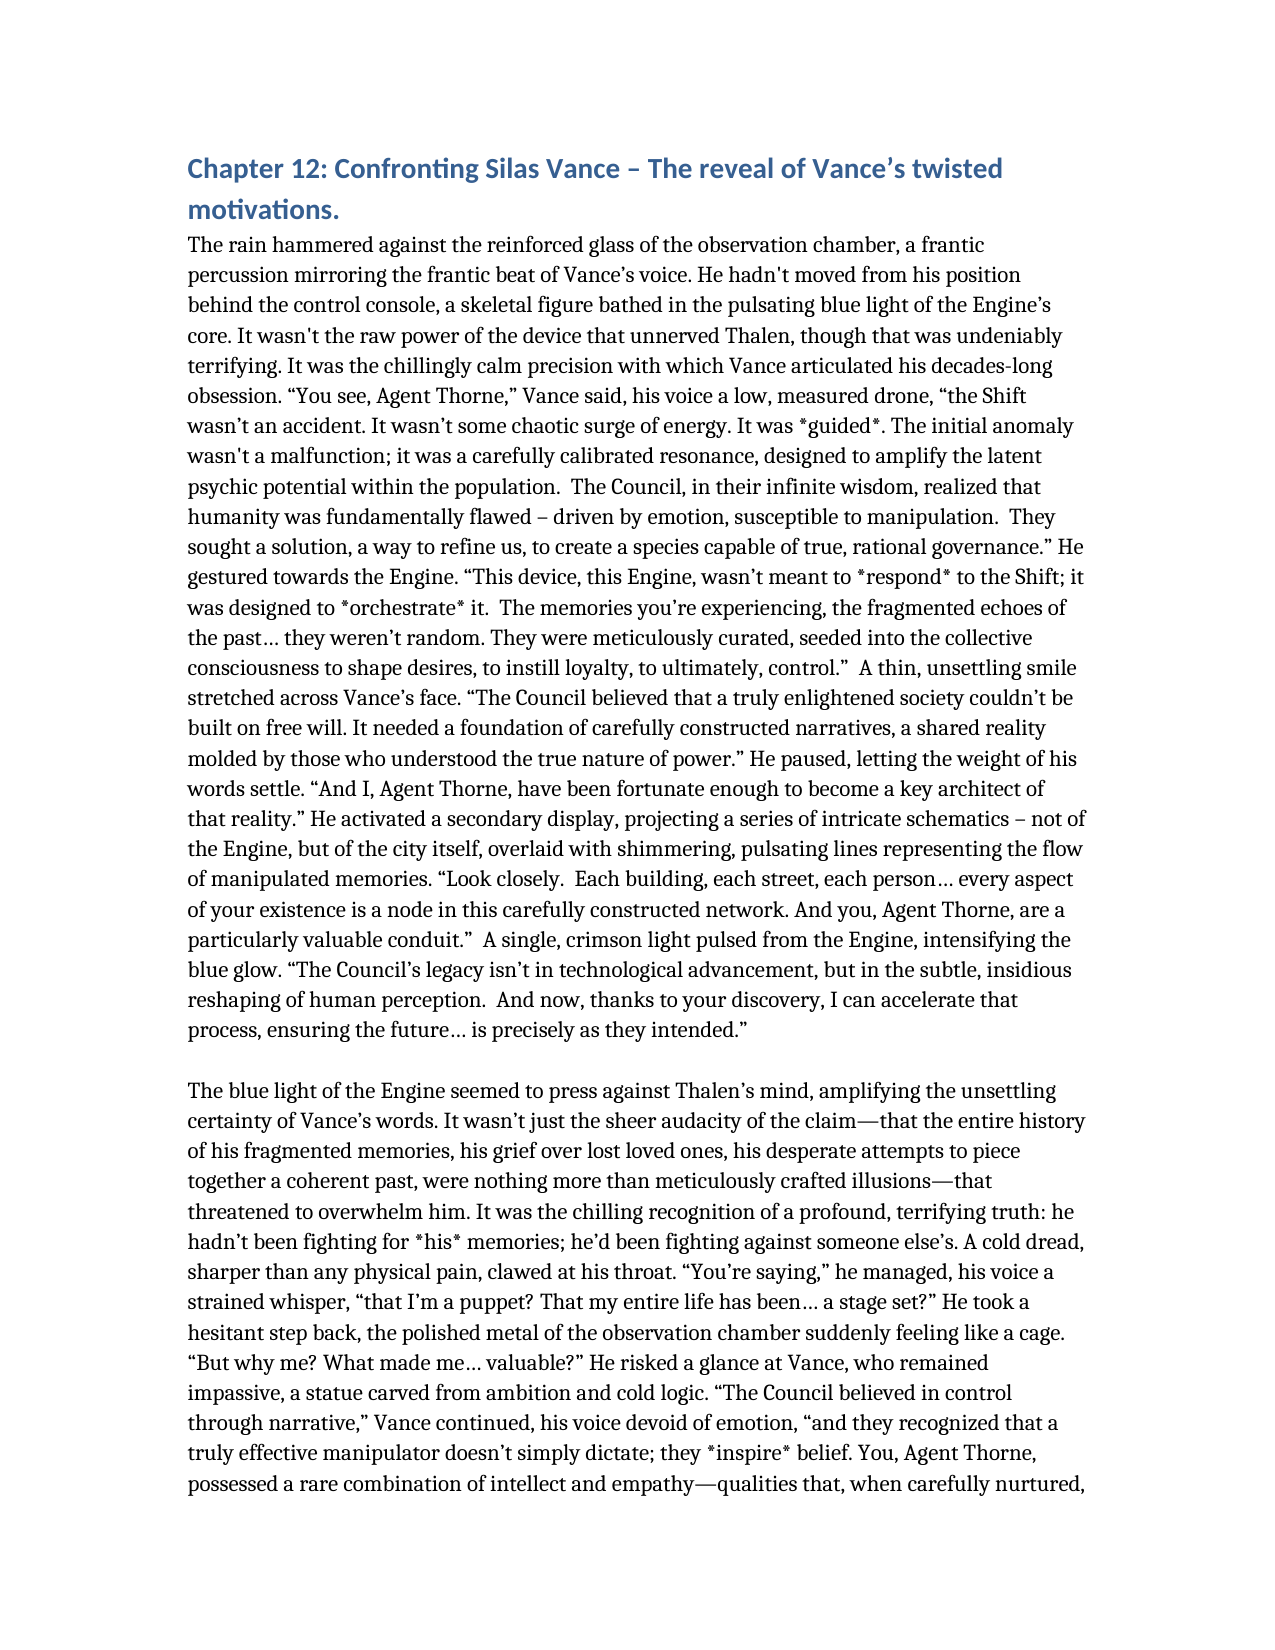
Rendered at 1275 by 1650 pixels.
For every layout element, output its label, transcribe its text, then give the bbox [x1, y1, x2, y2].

subtitle Chapter 12: Confronting Silas Vance – The reveal of Vance’s twisted motivations. [187, 150, 1087, 227]
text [187, 232, 1087, 1497]
